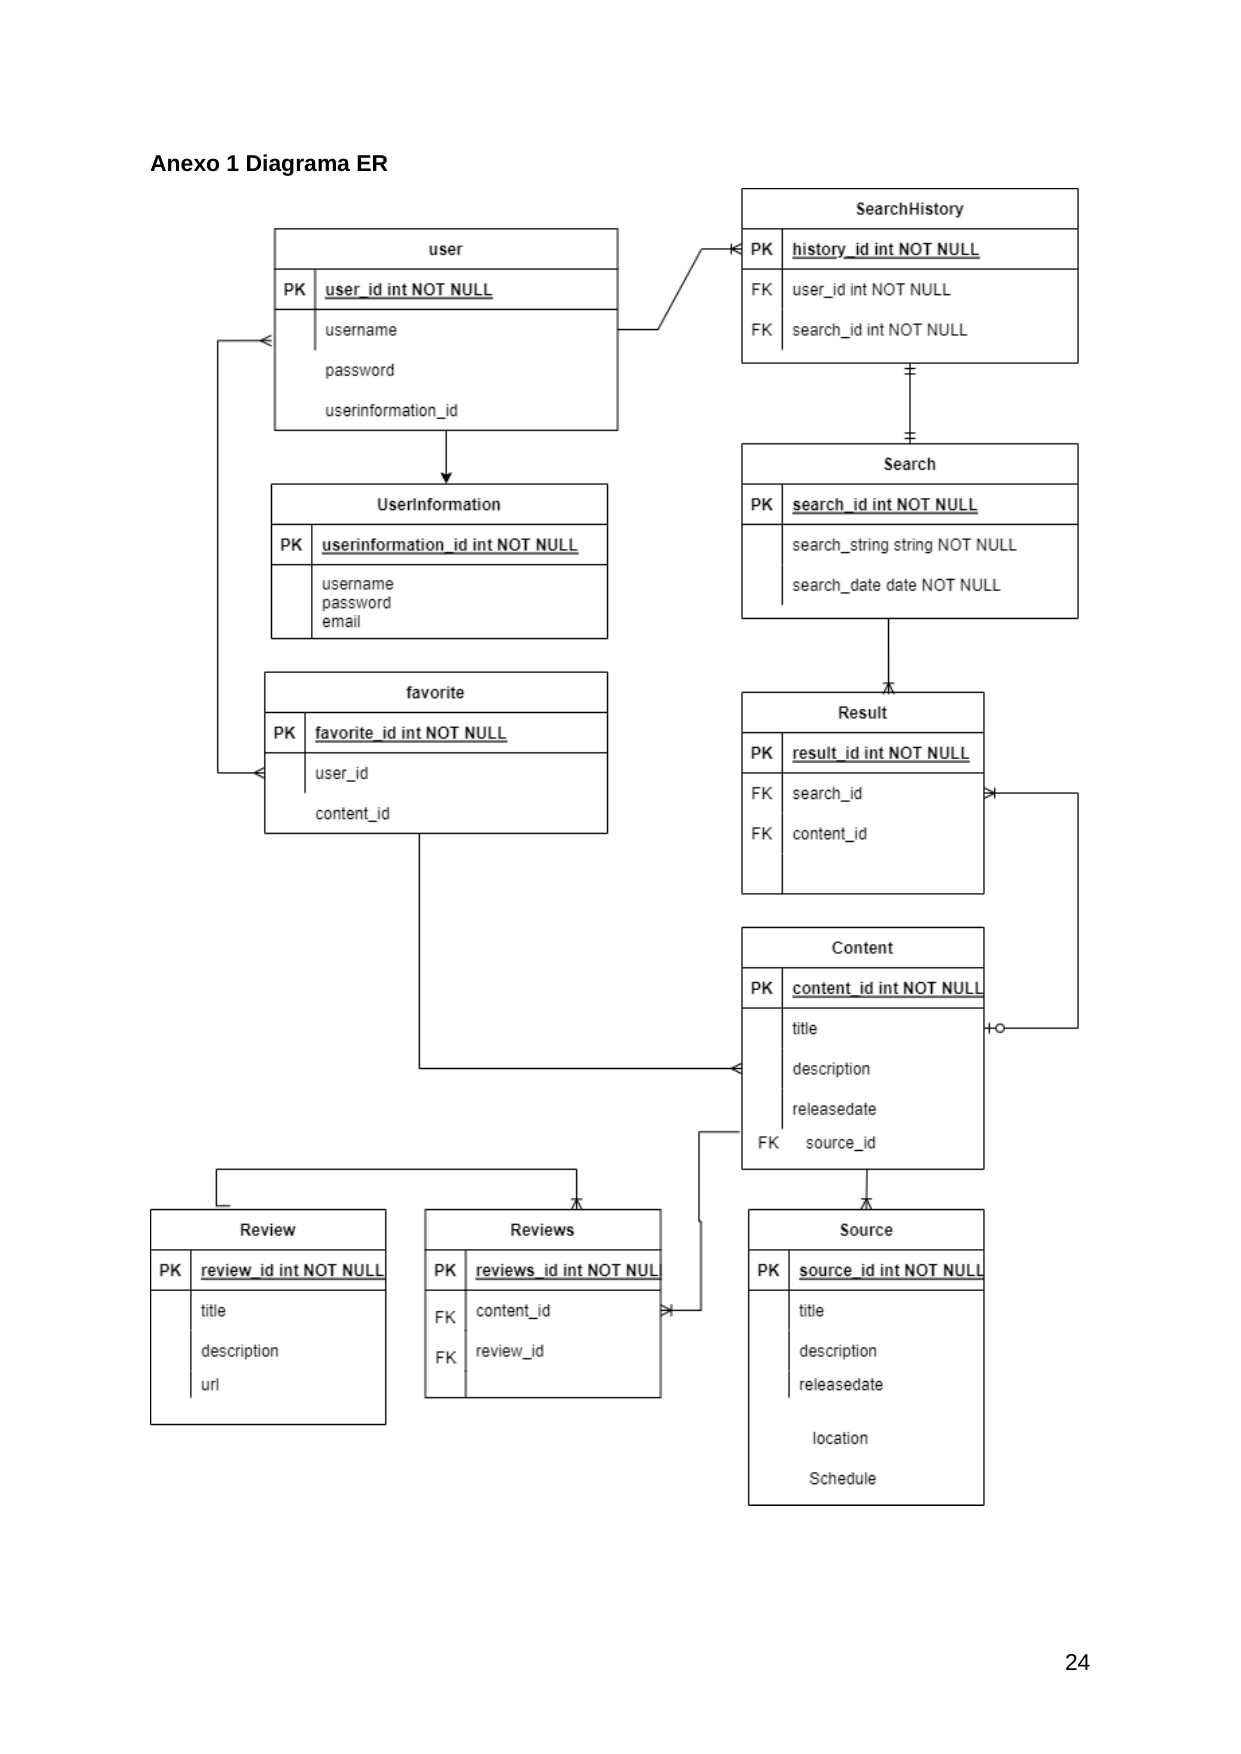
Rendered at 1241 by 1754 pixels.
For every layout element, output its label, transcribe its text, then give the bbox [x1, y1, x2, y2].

subtitle Anexo 1 Diagrama ER [150, 150, 1090, 176]
picture [150, 188, 1091, 1506]
